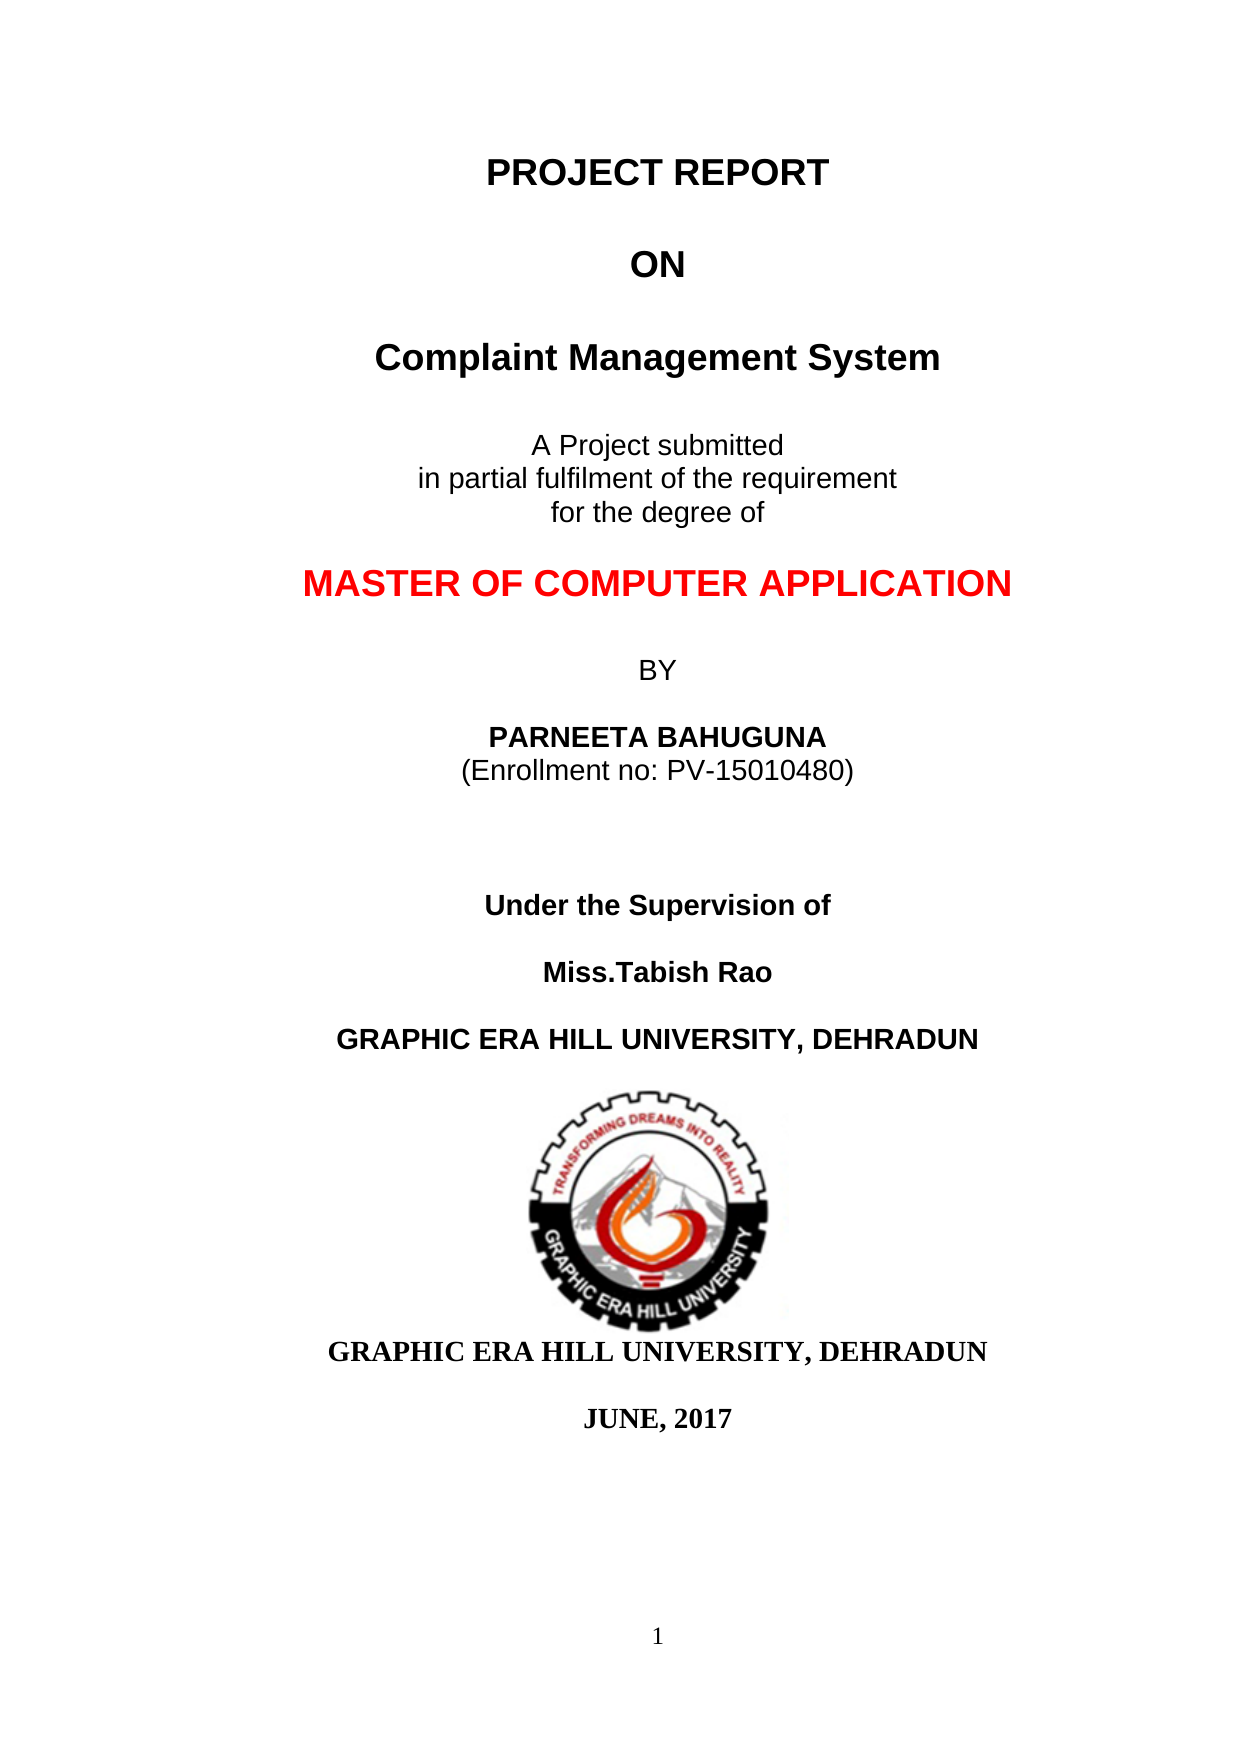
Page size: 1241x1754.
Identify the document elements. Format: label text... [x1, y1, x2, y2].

text MASTER OF COMPUTER APPLICATION [225, 562, 1090, 605]
text in partial fulfilment of the requirement [225, 461, 1090, 494]
text for the degree of [225, 494, 1090, 528]
text PROJECT REPORT [225, 150, 1090, 193]
text GRAPHIC ERA HILL UNIVERSITY, DEHRADUN [225, 1334, 1090, 1368]
text A Project submitted [225, 427, 1090, 461]
text BY [225, 653, 1090, 686]
text (Enrollment no: PV-15010480) [225, 753, 1090, 787]
text Under the Supervision of [225, 887, 1090, 921]
picture [526, 1088, 790, 1335]
text Complaint Management System [225, 335, 1090, 378]
text Miss.Tabish Rao [225, 954, 1090, 988]
text GRAPHIC ERA HILL UNIVERSITY, DEHRADUN [225, 1022, 1090, 1055]
text ON [225, 242, 1090, 286]
text PARNEETA BAHUGUNA [225, 720, 1090, 753]
text JUNE, 2017 [225, 1402, 1090, 1435]
